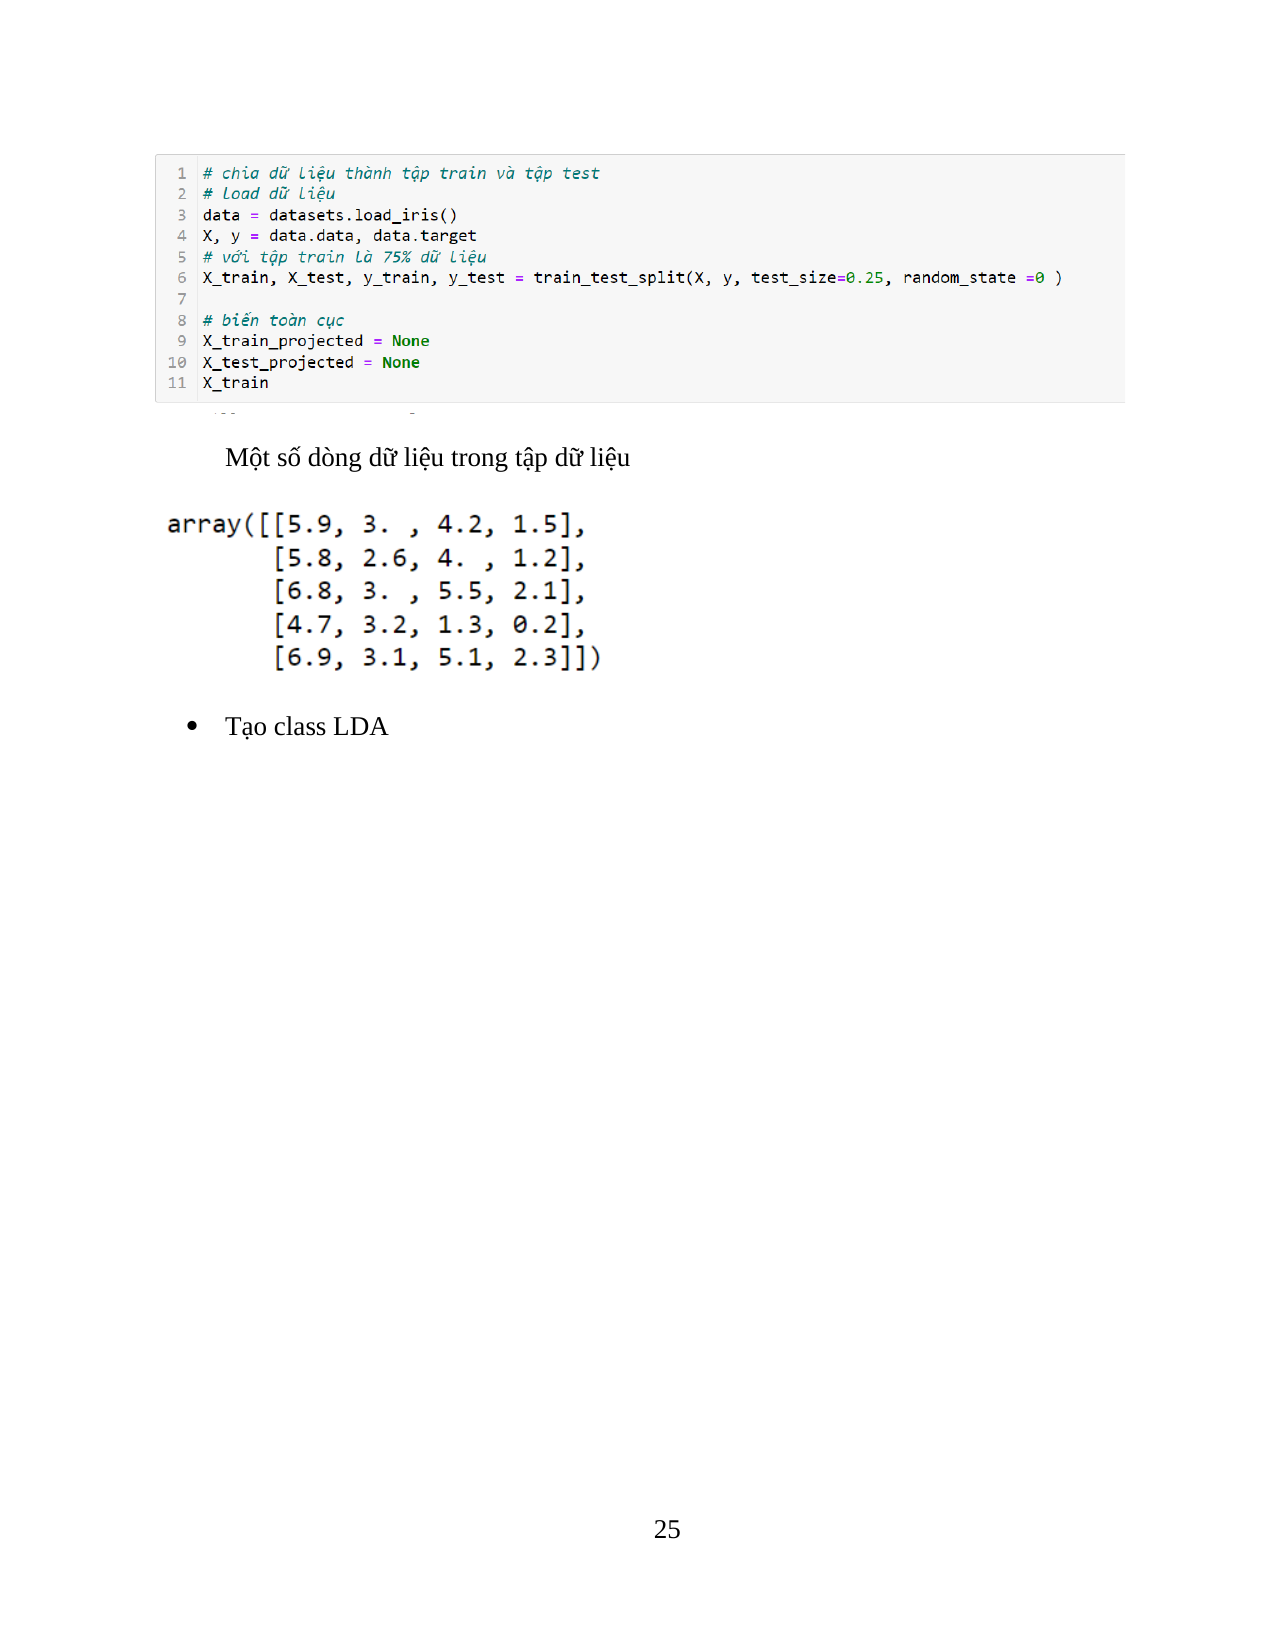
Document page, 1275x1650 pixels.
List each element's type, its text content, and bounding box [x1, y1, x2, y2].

picture [150, 150, 1125, 414]
picture [150, 500, 692, 682]
list Tạo class LDA [187, 710, 1125, 741]
text Một số dòng dữ liệu trong tập dữ liệu [150, 441, 1125, 472]
